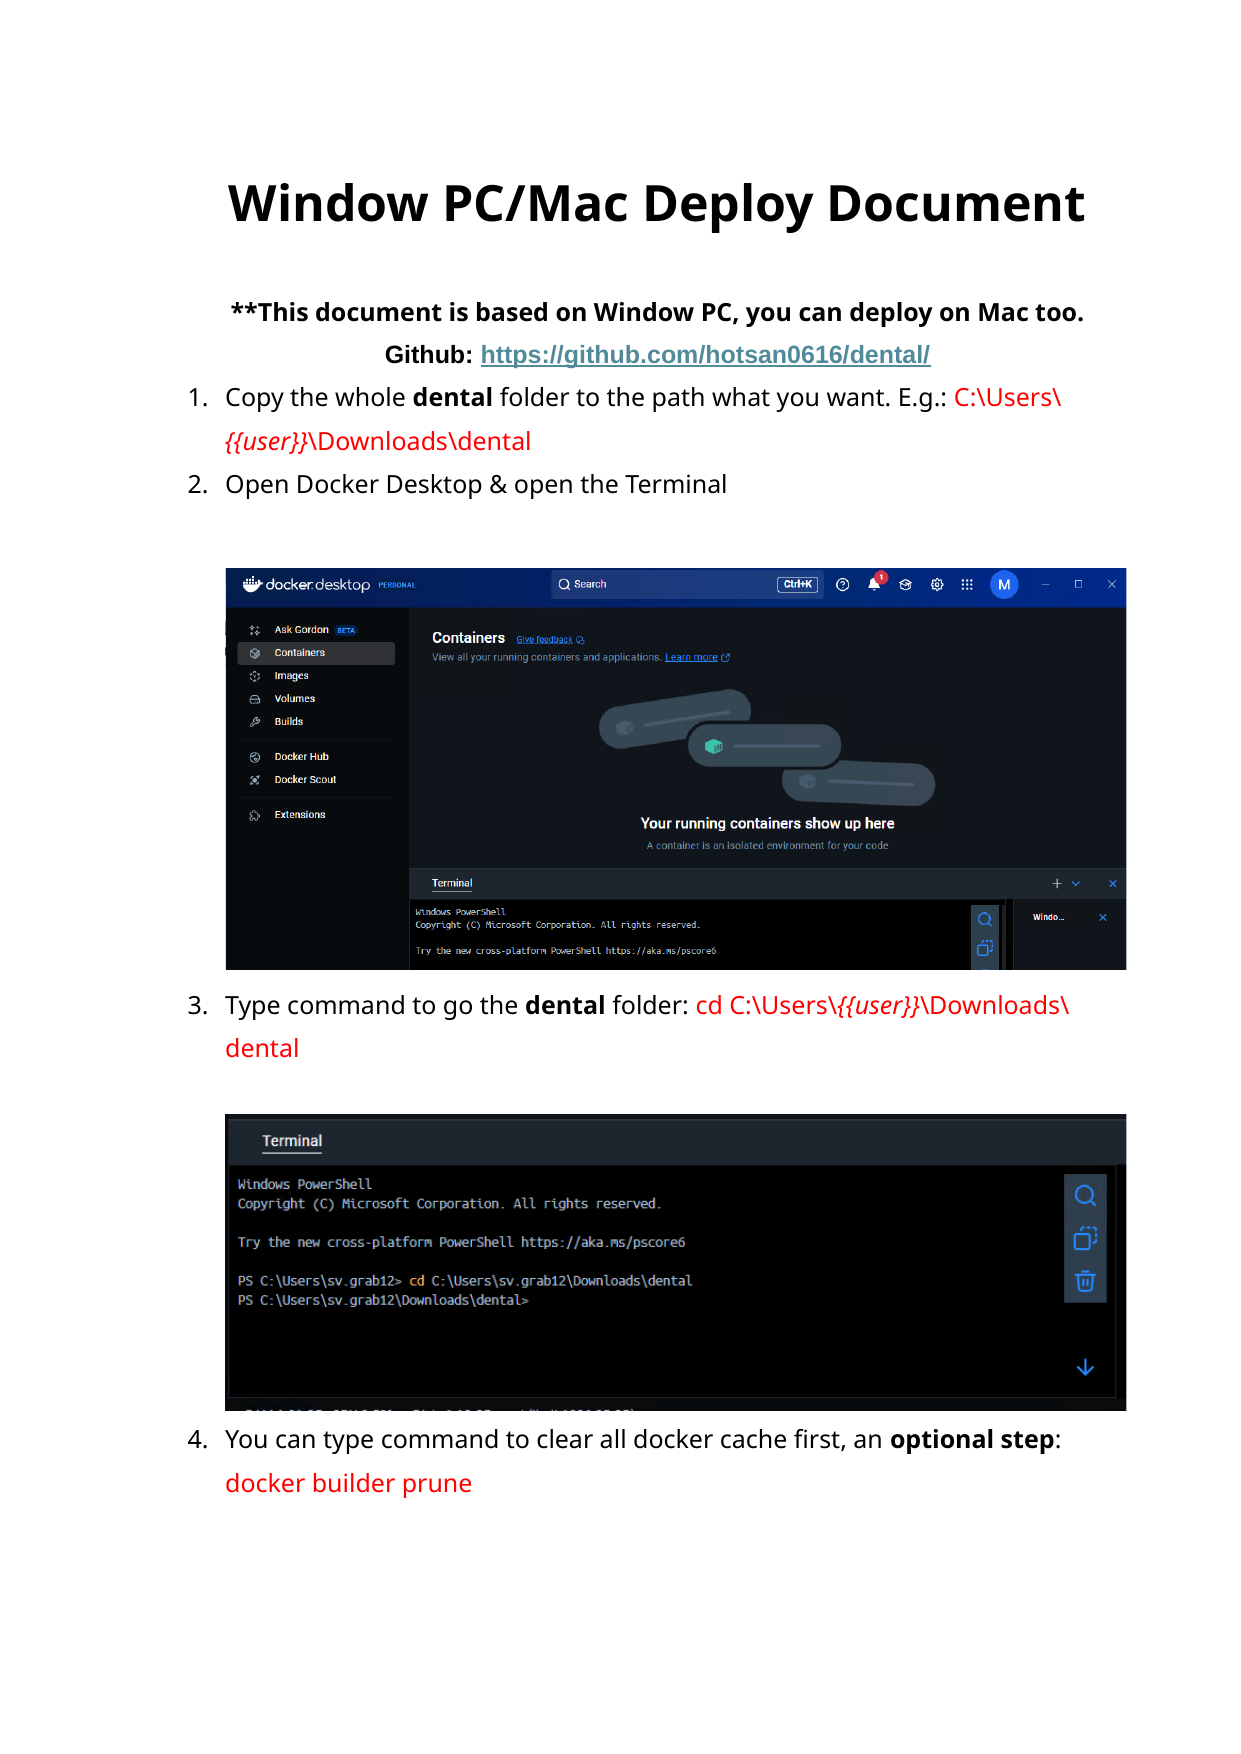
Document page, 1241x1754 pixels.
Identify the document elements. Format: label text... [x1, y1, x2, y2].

list Github: https://github.com/hotsan0616/dental/ [225, 336, 1090, 374]
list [187, 1420, 1090, 1501]
picture [225, 568, 1127, 970]
list **This document is based on Window PC, you can deploy on Mac too. [225, 293, 1090, 331]
list Copy the whole dental folder to the path what you want. E.g.: C:\Users\{{user}}\Downloads\dental [187, 378, 1090, 459]
list Window PC/Mac Deploy Document [225, 164, 1090, 239]
picture [225, 1114, 1127, 1411]
